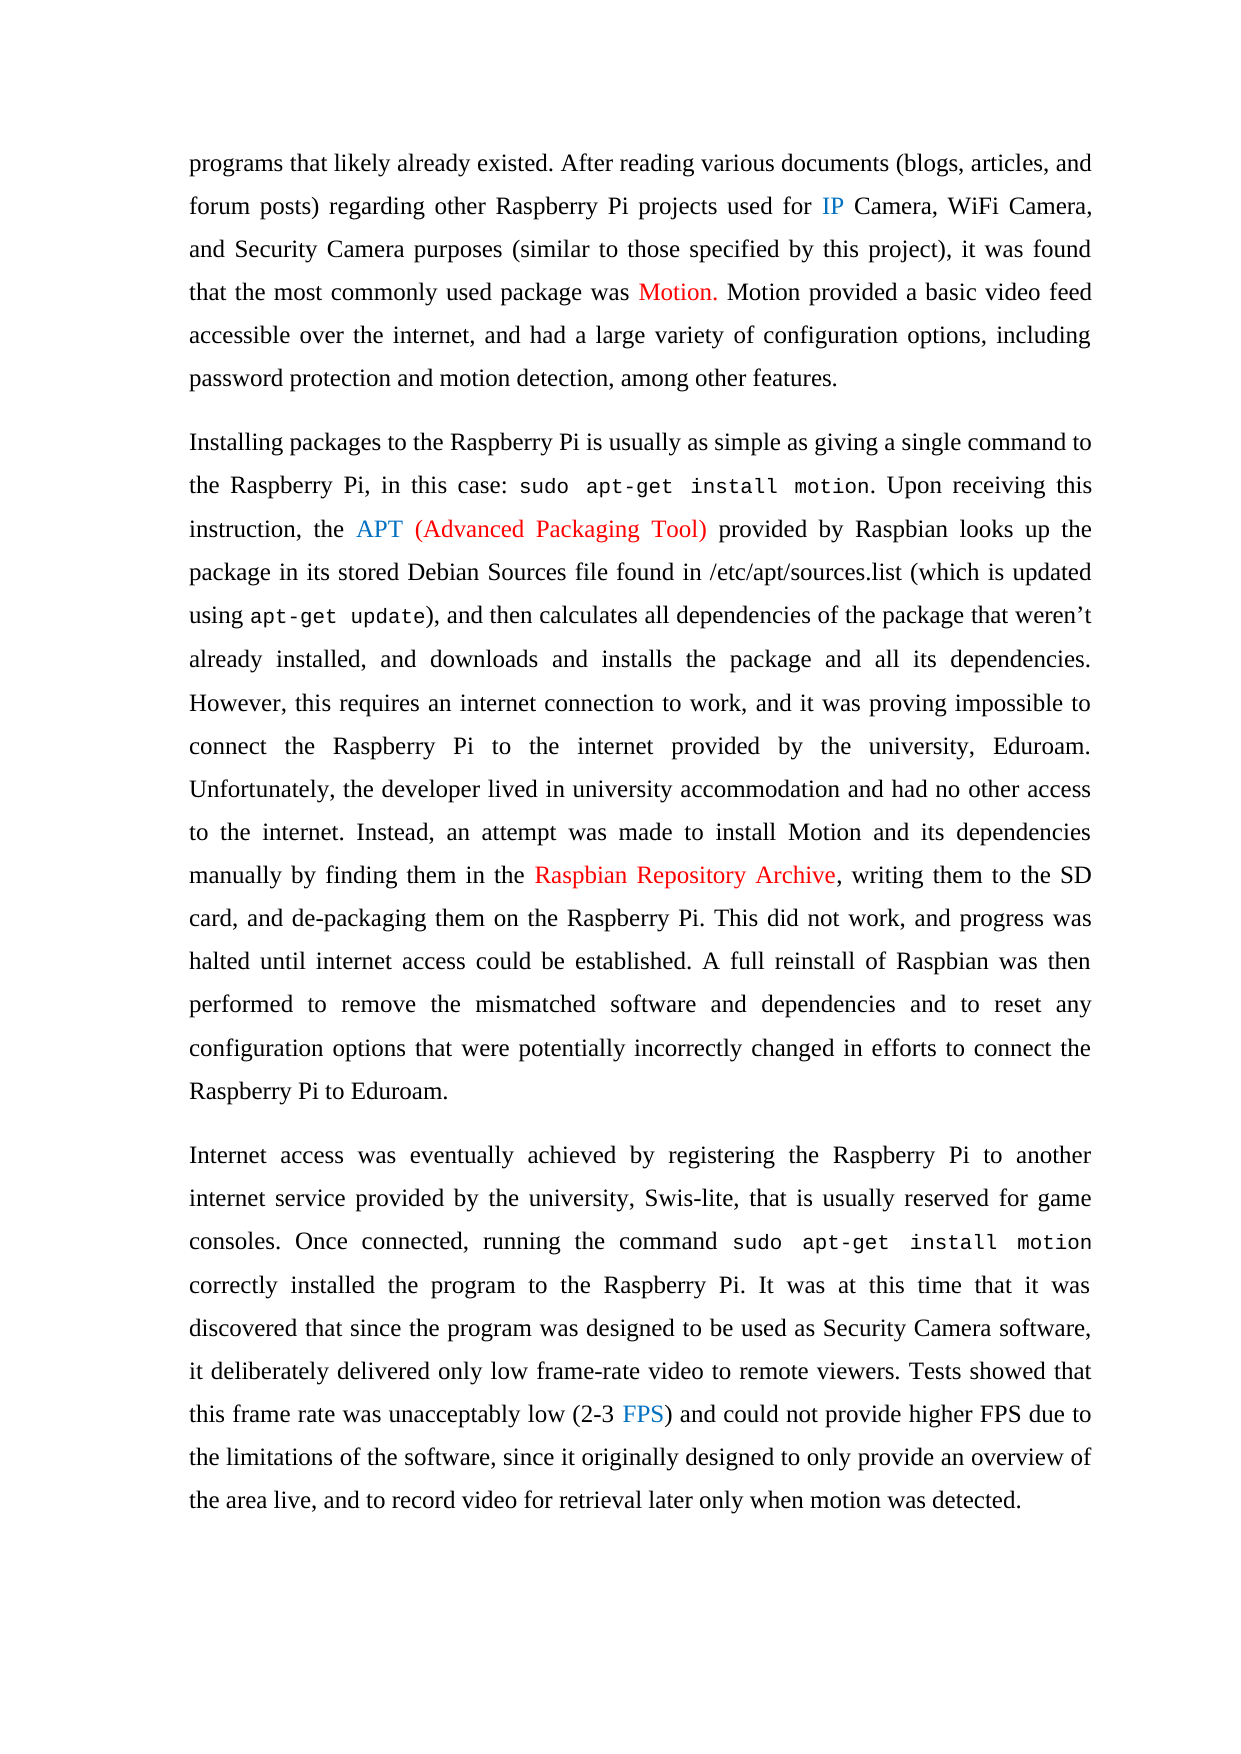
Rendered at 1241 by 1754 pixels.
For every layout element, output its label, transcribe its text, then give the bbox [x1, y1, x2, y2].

text Installing packages to the Raspberry Pi is usually as simple as giving a single command to the Raspberry Pi, in this case: sudo apt-get install motion. Upon receiving this instruction, the APT (Advanced Packaging Tool) provided by Raspbian looks up the package in its stored Debian Sources file found in /etc/apt/sources.list (which is updated using apt-get update), and then calculates all dependencies of the package that weren’t already installed, and downloads and installs the package and all its dependencies. However, this requires an internet connection to work, and it was proving impossible to connect the Raspberry Pi to the internet provided by the university, Eduroam. Unfortunately, the developer lived in university accommodation and had no other access to the internet. Instead, an attempt was made to install Motion and its dependencies manually by finding them in the Raspbian Repository Archive, writing them to the SD card, and de-packaging them on the Raspberry Pi. This did not work, and progress was halted until internet access could be established. A full reinstall of Raspbian was then performed to remove the mismatched software and dependencies and to reset any configuration options that were potentially incorrectly changed in efforts to connect the Raspberry Pi to Eduroam. [189, 427, 1092, 1104]
text Internet access was eventually achieved by registering the Raspberry Pi to another internet service provided by the university, Swis-lite, that is usually reserved for game consoles. Once connected, running the command sudo apt-get install motion correctly installed the program to the Raspberry Pi. It was at this time that it was discovered that since the program was designed to be used as Security Camera software, it deliberately delivered only low frame-rate video to remote viewers. Tests showed that this frame rate was unacceptably low (2-3 FPS) and could not provide higher FPS due to the limitations of the software, since it originally designed to only provide an overview of the area live, and to record video for retrieval later only when motion was detected. [189, 1140, 1092, 1514]
